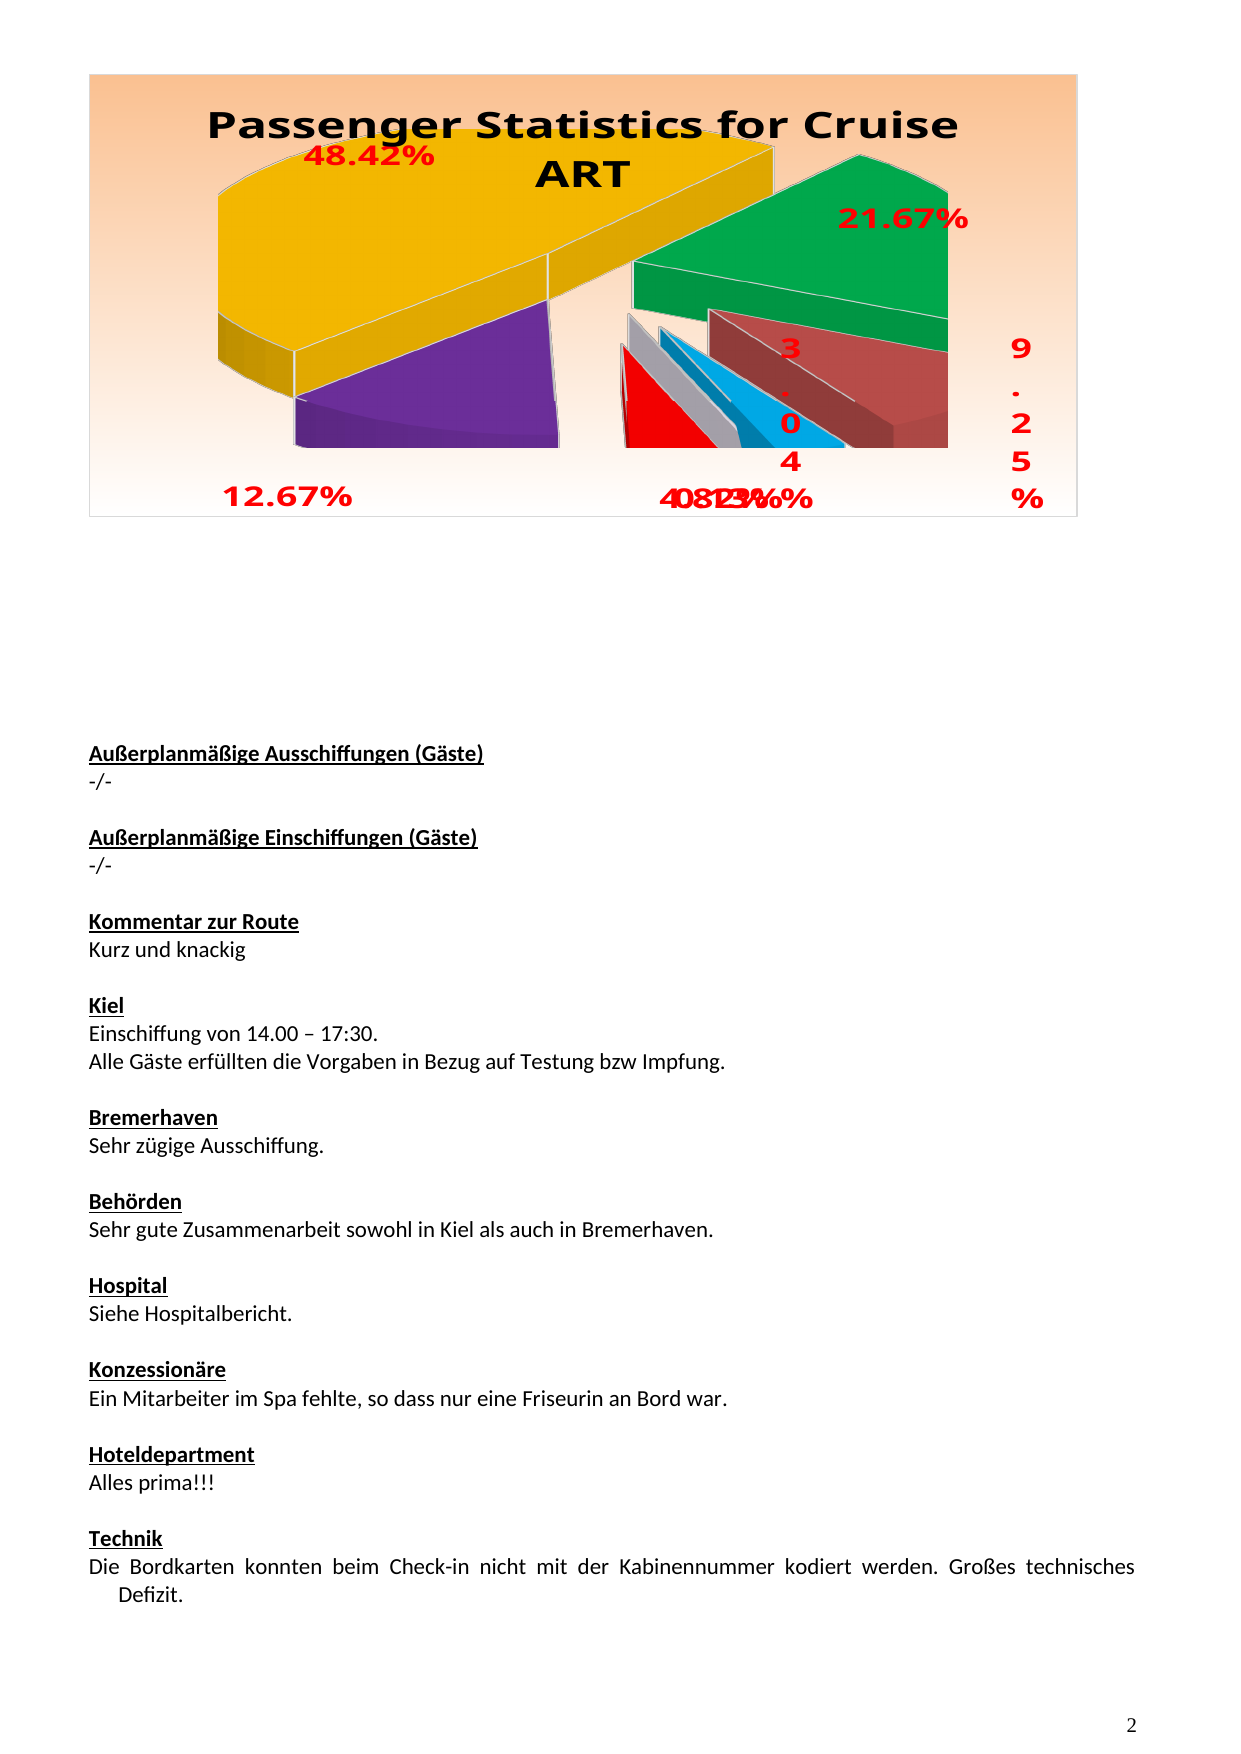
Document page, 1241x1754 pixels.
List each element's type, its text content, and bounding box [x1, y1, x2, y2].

text Außerplanmäßige Einschiffungen (Gäste) -/- [89, 823, 1152, 879]
text Siehe Hospitalbericht. [89, 1299, 1137, 1328]
text Bremerhaven [89, 1103, 1137, 1131]
text Kommentar zur Route [89, 907, 1152, 935]
text Außerplanmäßige Ausschiffungen (Gäste) [89, 739, 1152, 767]
list Alle Gäste erfüllten die Vorgaben in Bezug auf Testung bzw Impfung. [89, 1047, 1137, 1075]
list Einschiffung von 14.00 – 17:30. [89, 1019, 1137, 1047]
text Hoteldepartment [89, 1440, 1137, 1468]
text Behörden [89, 1187, 1137, 1216]
text Sehr zügige Ausschiffung. [89, 1131, 1137, 1159]
text Technik [89, 1524, 1137, 1552]
text Die Bordkarten konnten beim Check-in nicht mit der Kabinennummer kodiert werden. Großes technisches Defizit. [89, 1552, 1137, 1608]
text Konzessionäre [89, 1356, 1137, 1384]
text Alles prima!!! [89, 1468, 1137, 1496]
text Sehr gute Zusammenarbeit sowohl in Kiel als auch in Bremerhaven. [89, 1216, 1137, 1243]
text Kurz und knackig [89, 935, 1137, 963]
text Kiel [89, 991, 1137, 1019]
text -/- [89, 767, 1152, 795]
text Ein Mitarbeiter im Spa fehlte, so dass nur eine Friseurin an Bord war. [89, 1384, 1137, 1412]
text Hospital [89, 1272, 1137, 1299]
